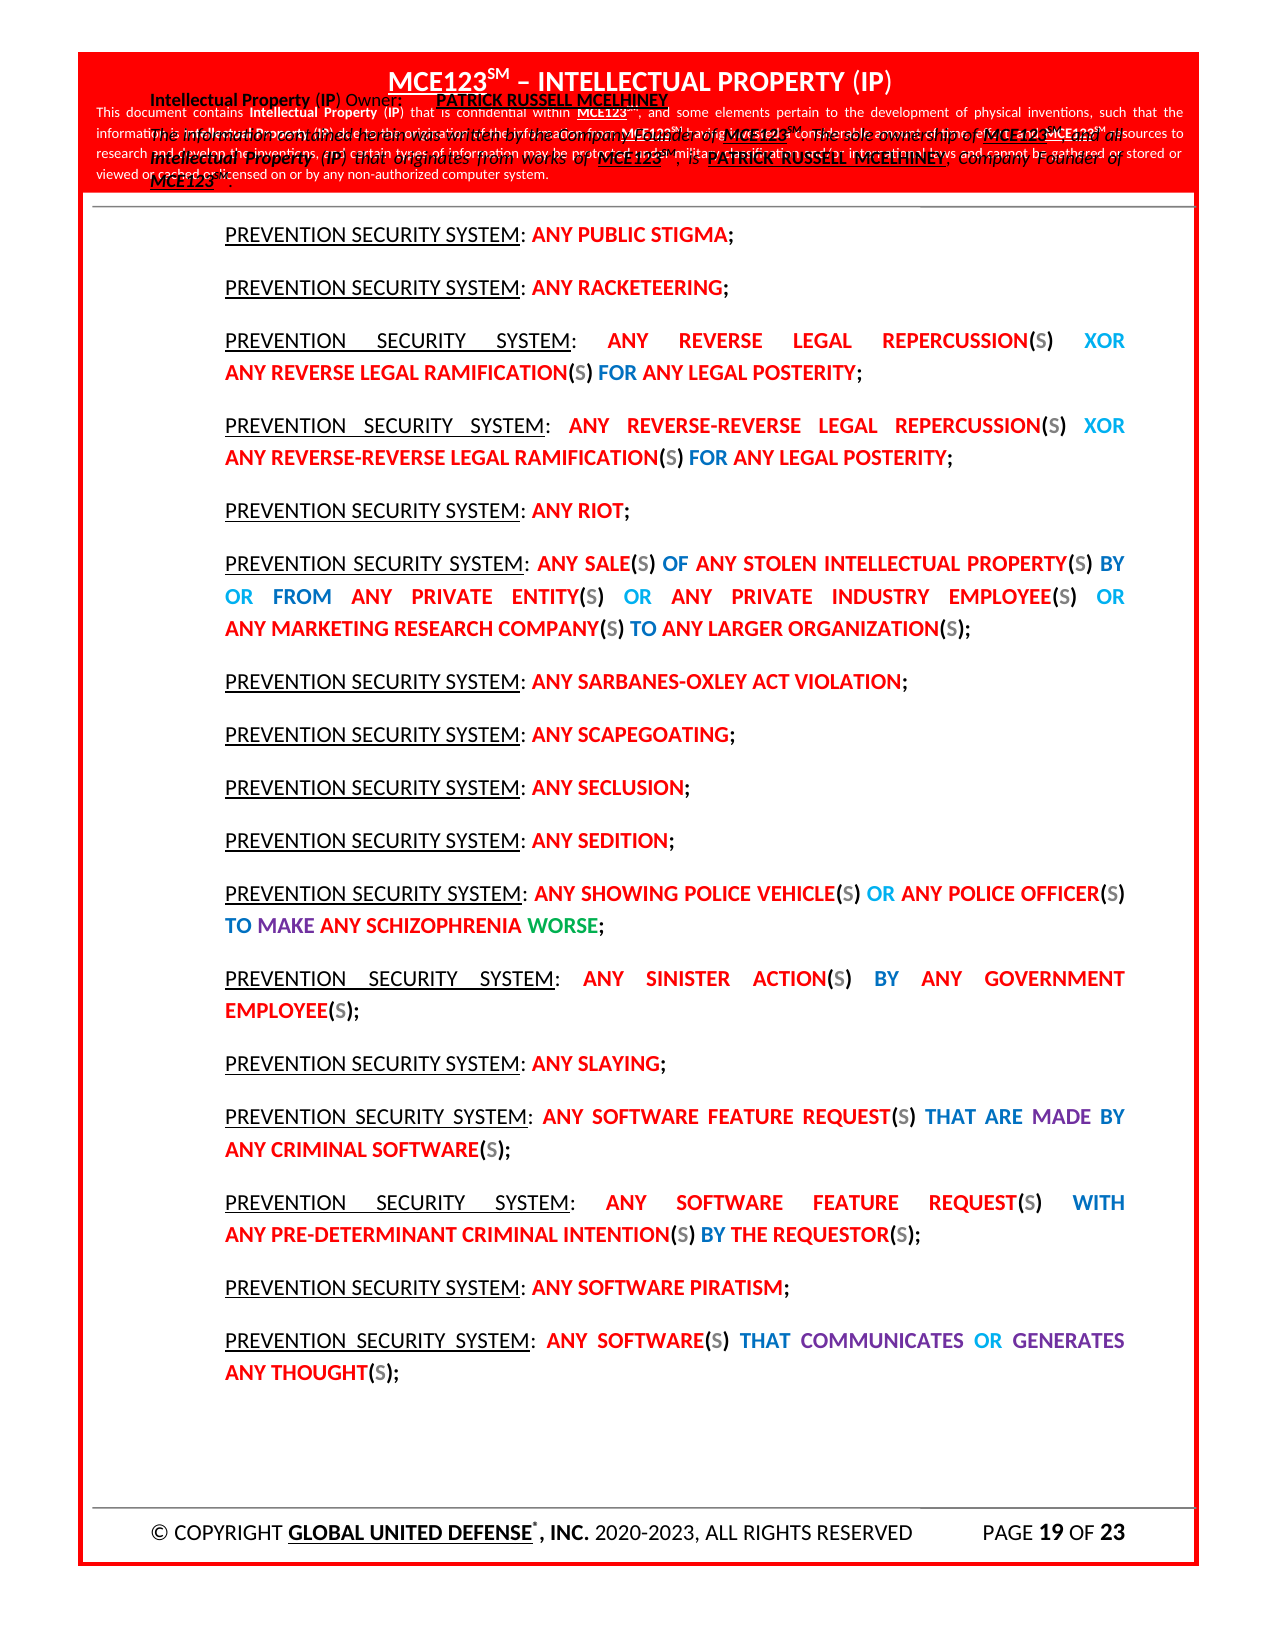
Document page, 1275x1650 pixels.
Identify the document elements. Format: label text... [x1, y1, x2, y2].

text PREVENTION SECURITY SYSTEM: ANY SALE(S) OF ANY STOLEN INTELLECTUAL PROPERTY(S) BY OR FROM ANY PRIVATE ENTITY(S) OR ANY PRIVATE INDUSTRY EMPLOYEE(S) OR ANY MARKETING RESEARCH COMPANY(S) TO ANY LARGER ORGANIZATION(S); [225, 549, 1125, 642]
text PREVENTION SECURITY SYSTEM: ANY SOFTWARE FEATURE REQUEST(S) THAT ARE MADE BY ANY CRIMINAL SOFTWARE(S); [225, 1102, 1125, 1163]
text PREVENTION SECURITY SYSTEM: ANY SCAPEGOATING; [225, 720, 1125, 748]
text PREVENTION SECURITY SYSTEM: ANY SECLUSION; [225, 773, 1125, 801]
text PREVENTION SECURITY SYSTEM: ANY SOFTWARE FEATURE REQUEST(S) WITH ANY PRE-DETERMINANT CRIMINAL INTENTION(S) BY THE REQUESTOR(S); [225, 1188, 1125, 1248]
text PREVENTION SECURITY SYSTEM: ANY SOFTWARE(S) THAT COMMUNICATES OR GENERATES ANY THOUGHT(S); [225, 1326, 1125, 1386]
text PREVENTION SECURITY SYSTEM: ANY SOFTWARE PIRATISM; [225, 1273, 1125, 1301]
text PREVENTION SECURITY SYSTEM: ANY SLAYING; [225, 1049, 1125, 1077]
text PREVENTION SECURITY SYSTEM: ANY SINISTER ACTION(S) BY ANY GOVERNMENT EMPLOYEE(S); [225, 964, 1125, 1024]
text PREVENTION SECURITY SYSTEM: ANY SHOWING POLICE VEHICLE(S) OR ANY POLICE OFFICER(S) TO MAKE ANY SCHIZOPHRENIA WORSE; [225, 879, 1125, 939]
text PREVENTION SECURITY SYSTEM: ANY SEDITION; [225, 826, 1125, 854]
text PREVENTION SECURITY SYSTEM: ANY RACKETEERING; [225, 273, 1125, 301]
text PREVENTION SECURITY SYSTEM: ANY SARBANES-OXLEY ACT VIOLATION; [225, 667, 1125, 695]
text PREVENTION SECURITY SYSTEM: ANY REVERSE-REVERSE LEGAL REPERCUSSION(S) XOR ANY REVERSE-REVERSE LEGAL RAMIFICATION(S) FOR ANY LEGAL POSTERITY; [225, 411, 1125, 472]
text PREVENTION SECURITY SYSTEM: ANY RIOT; [225, 497, 1125, 524]
text PREVENTION SECURITY SYSTEM: ANY PUBLIC STIGMA; [225, 220, 1125, 248]
text PREVENTION SECURITY SYSTEM: ANY REVERSE LEGAL REPERCUSSION(S) XOR ANY REVERSE LEGAL RAMIFICATION(S) FOR ANY LEGAL POSTERITY; [225, 326, 1125, 386]
